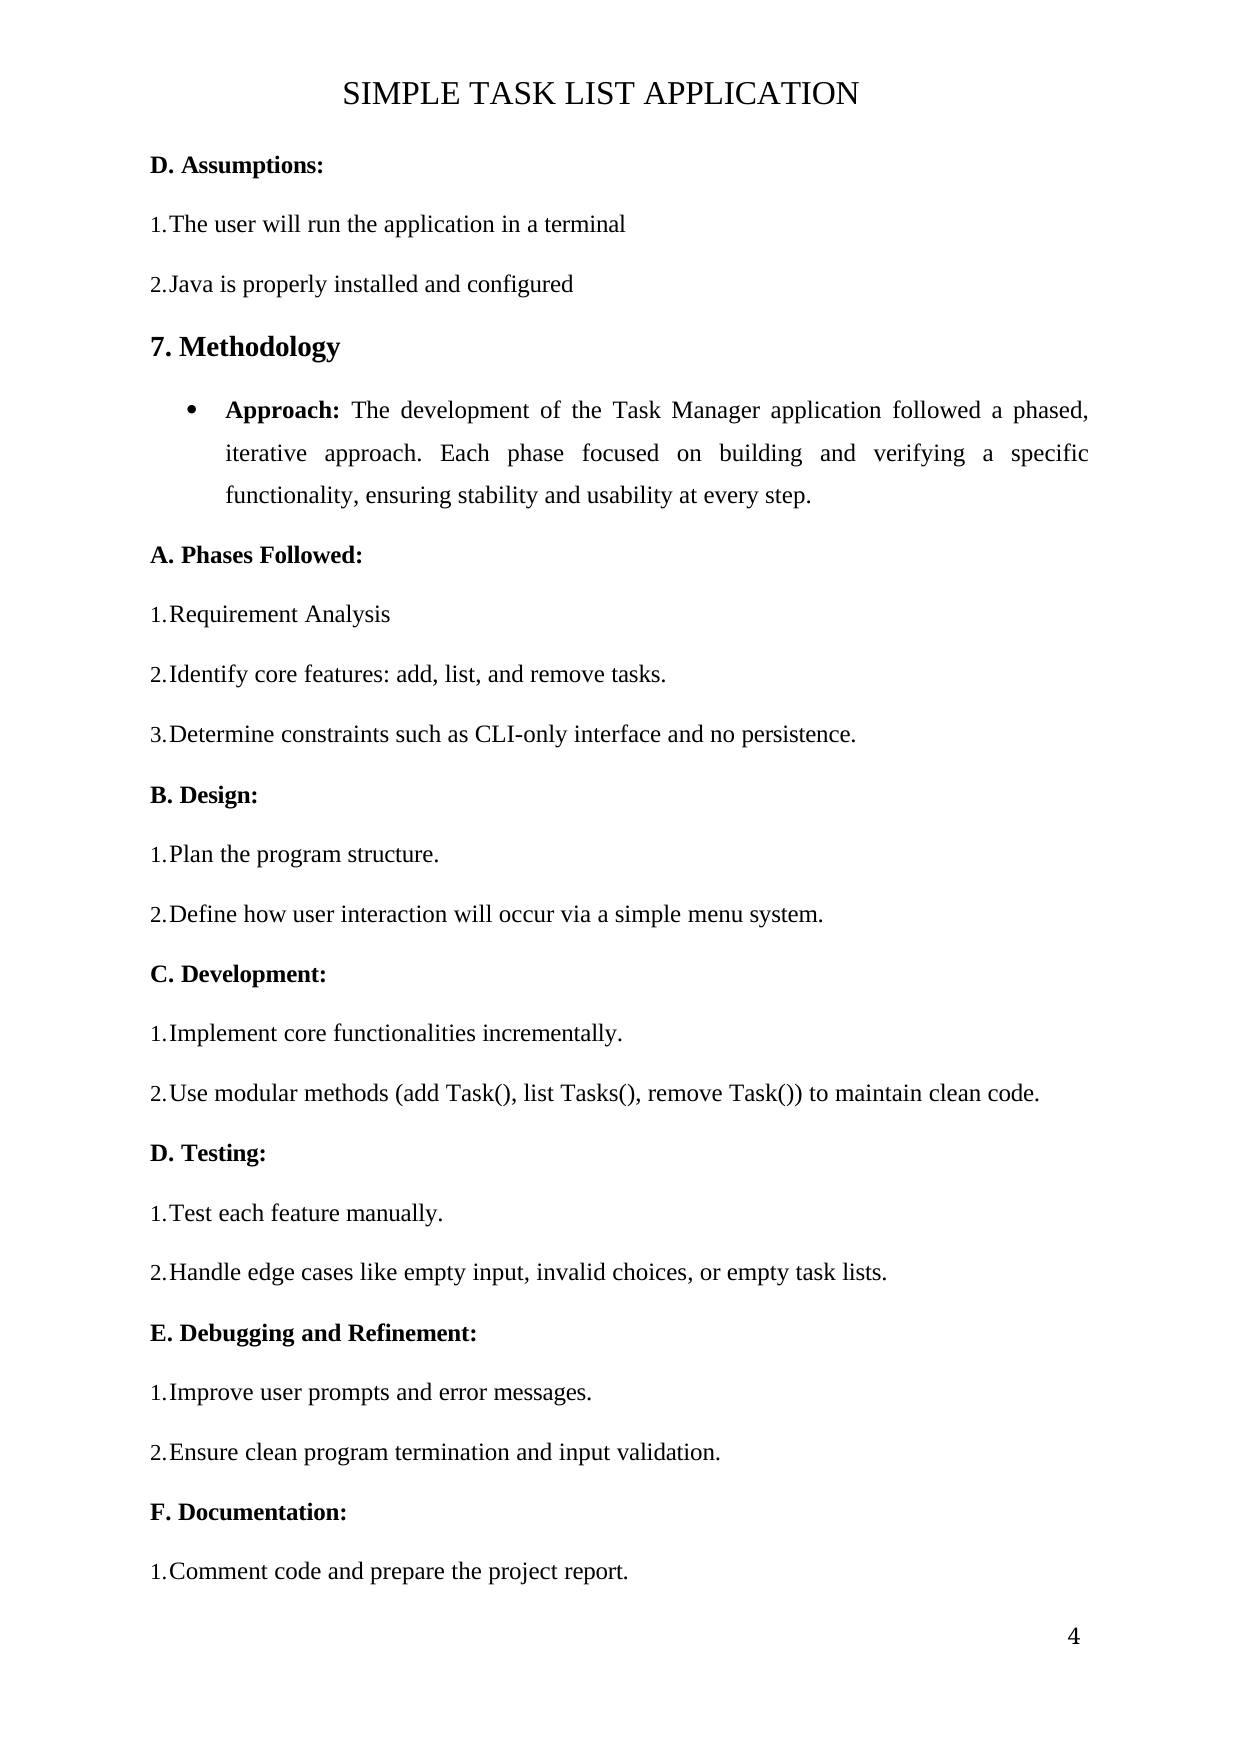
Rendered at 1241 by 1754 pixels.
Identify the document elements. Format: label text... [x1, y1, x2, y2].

list Requirement Analysis [150, 599, 1093, 628]
list Test each feature manually. [150, 1198, 1093, 1227]
list Identify core features: add, list, and remove tasks. [150, 659, 1093, 688]
list The user will run the application in a terminal [150, 209, 1093, 238]
list Ensure clean program termination and input validation. [150, 1437, 1093, 1466]
list Use modular methods (add Task(), list Tasks(), remove Task()) to maintain clean code. [150, 1078, 1093, 1107]
list Improve user prompts and error messages. [150, 1377, 1093, 1406]
subtitle Testing: [150, 1138, 1093, 1167]
list Handle edge cases like empty input, invalid choices, or empty task lists. [150, 1257, 1093, 1286]
subtitle Methodology [150, 329, 1093, 362]
subtitle Design: [150, 780, 1093, 808]
list Comment code and prepare the project report. [150, 1556, 1093, 1585]
list Determine constraints such as CLI-only interface and no persistence. [150, 719, 1093, 748]
list Java is properly installed and configured [150, 269, 1093, 297]
subtitle Documentation: [150, 1497, 1093, 1526]
list Approach: The development of the Task Manager application followed a phased, iterative approach. Each phase focused on building and verifying a specific functionality, ensuring stability and usability at every step. [187, 396, 1090, 509]
subtitle Assumptions: [150, 150, 1093, 178]
subtitle Debugging and Refinement: [150, 1318, 1093, 1347]
list Define how user interaction will occur via a simple menu system. [150, 899, 1093, 927]
list Plan the program structure. [150, 839, 1093, 867]
list Implement core functionalities incrementally. [150, 1018, 1093, 1047]
subtitle Development: [150, 959, 1093, 987]
subtitle Phases Followed: [150, 540, 1093, 569]
